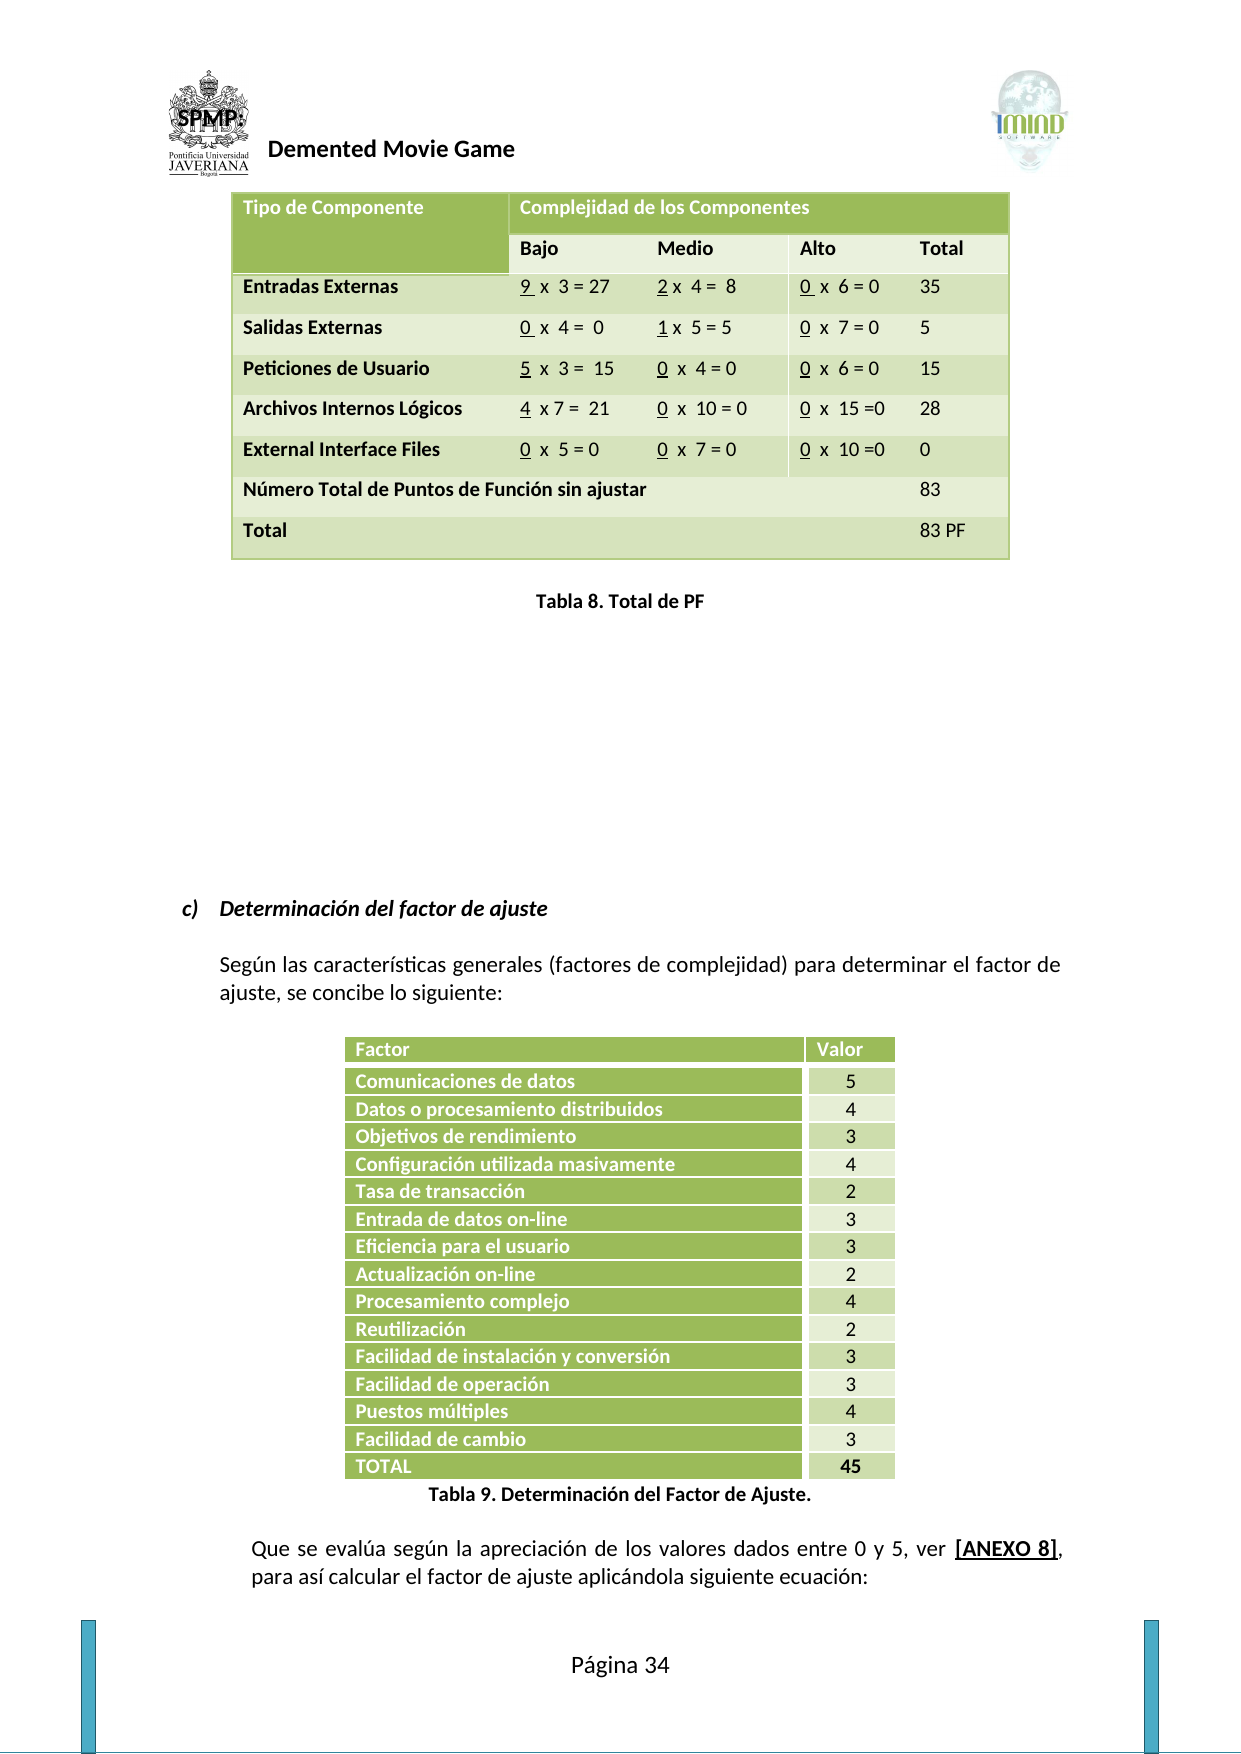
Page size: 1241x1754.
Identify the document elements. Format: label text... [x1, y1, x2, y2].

table_cell 4 [809, 1096, 895, 1121]
table_cell 5 x 3 = 15 [509, 355, 646, 395]
table_cell Objetivos de rendimiento [345, 1123, 802, 1149]
table_cell Eficiencia para el usuario [345, 1233, 802, 1259]
table_cell 3 [809, 1371, 895, 1396]
table_cell Actualización on-line [345, 1261, 802, 1286]
list Determinación del factor de ajuste [182, 894, 1063, 922]
table_cell Peticiones de Usuario [233, 355, 509, 395]
table_cell Comunicaciones de datos [345, 1068, 802, 1094]
table_cell TOTAL [345, 1453, 802, 1479]
table_cell 0 x 4 = 0 [646, 355, 788, 395]
table_cell 35 [908, 274, 1008, 314]
table_cell 83 PF [908, 517, 1008, 558]
table_cell 3 [809, 1206, 895, 1231]
table_cell 2 [809, 1178, 895, 1204]
table_header Tipo de Componente [233, 194, 509, 273]
table_cell 2 [809, 1316, 895, 1341]
table_cell 0 x 10 =0 [789, 436, 908, 477]
table_cell Medio [646, 235, 788, 273]
table_cell 9 x 3 = 27 [509, 274, 646, 314]
table_cell 0 x 15 =0 [789, 395, 908, 436]
table_cell 0 [908, 436, 1008, 477]
table_cell 3 [809, 1123, 895, 1149]
text Tabla 9. Determinación del Factor de Ajuste. [177, 1481, 1063, 1506]
list Según las características generales (factores de complejidad) para determinar el factor de ajuste, se concibe lo siguiente: [219, 950, 1063, 1006]
table_cell 0 x 6 = 0 [789, 355, 908, 395]
table_cell Número Total de Puntos de Función sin ajustar [233, 477, 908, 517]
text Tabla 8. Total de PF [177, 588, 1063, 613]
table_cell 0 x 6 = 0 [789, 274, 908, 314]
table_cell Facilidad de cambio [345, 1426, 802, 1451]
table_cell Total [233, 517, 908, 558]
table_cell 0 x 7 = 0 [646, 436, 788, 477]
table_cell 4 [809, 1398, 895, 1424]
table_cell 15 [908, 355, 1008, 395]
table_cell Facilidad de operación [345, 1371, 802, 1396]
table_cell 83 [908, 477, 1008, 517]
table_cell Entradas Externas [233, 276, 509, 314]
table_cell Entrada de datos on-line [345, 1206, 802, 1231]
picture [168, 70, 249, 177]
table_cell Datos o procesamiento distribuidos [345, 1096, 802, 1121]
table_cell 0 x 4 = 0 [509, 314, 646, 355]
table_cell 3 [809, 1426, 895, 1451]
table_cell 45 [809, 1453, 895, 1479]
table_cell 4 [809, 1151, 895, 1176]
table_cell 5 [809, 1068, 895, 1094]
table_cell Puestos múltiples [345, 1398, 802, 1424]
table_cell Tasa de transacción [345, 1178, 802, 1204]
table_cell 4 x 7 = 21 [509, 395, 646, 436]
table_cell 5 [908, 314, 1008, 355]
table_cell 28 [908, 395, 1008, 436]
table_cell Bajo [509, 235, 646, 273]
table_cell Archivos Internos Lógicos [233, 395, 509, 436]
table_cell Facilidad de instalación y conversión [345, 1343, 802, 1369]
table_header Factor [345, 1037, 804, 1062]
table_cell 0 x 5 = 0 [509, 436, 646, 477]
table_cell 3 [809, 1233, 895, 1259]
table_cell 2 x 4 = 8 [646, 274, 788, 314]
table_cell Total [908, 235, 1008, 273]
table_header Complejidad de los Componentes [510, 194, 1008, 233]
table_header Valor [806, 1037, 895, 1062]
picture [990, 70, 1075, 177]
table_cell 2 [809, 1261, 895, 1286]
table_cell Reutilización [345, 1316, 802, 1341]
table_cell Configuración utilizada masivamente [345, 1151, 802, 1176]
table_cell 0 x 10 = 0 [646, 395, 788, 436]
table_cell 3 [809, 1343, 895, 1369]
table_cell 1 x 5 = 5 [646, 314, 788, 355]
table_cell Procesamiento complejo [345, 1288, 802, 1314]
table_cell Salidas Externas [233, 314, 509, 355]
table_cell Alto [789, 235, 908, 273]
table_cell 4 [809, 1288, 895, 1314]
table_cell External Interface Files [233, 436, 509, 477]
text Que se evalúa según la apreciación de los valores dados entre 0 y 5, ver [ANEXO 8], para así calcular el factor de ajuste aplicándola siguiente ecuación: [251, 1534, 1063, 1590]
table_cell 0 x 7 = 0 [789, 314, 908, 355]
